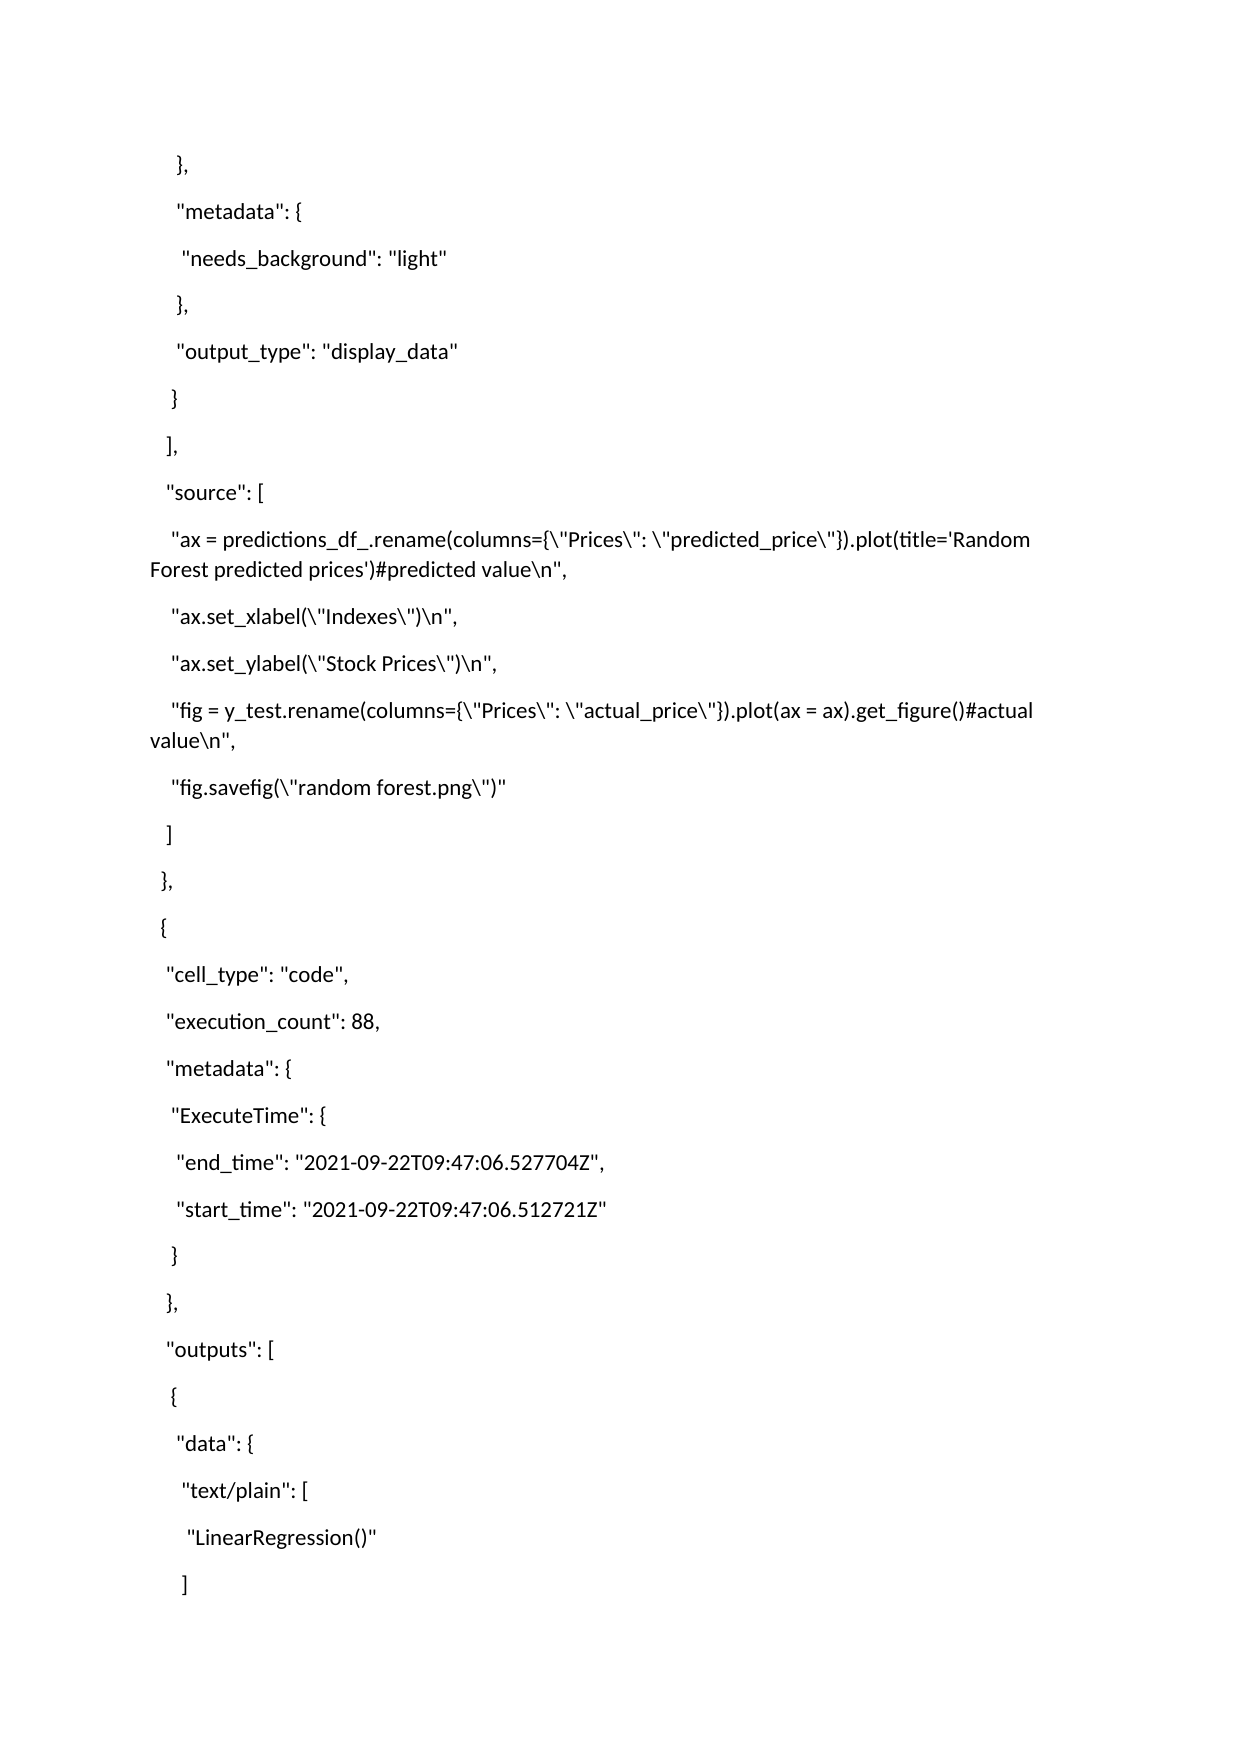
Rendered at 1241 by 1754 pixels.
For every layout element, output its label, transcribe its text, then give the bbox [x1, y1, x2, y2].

text "needs_background": "light" [150, 244, 1090, 272]
text ] [150, 1570, 1090, 1598]
text "outputs": [ [150, 1335, 1090, 1363]
text "ax.set_ylabel(\"Stock Prices\")\n", [150, 649, 1090, 677]
text "execution_count": 88, [150, 1007, 1090, 1035]
text "fig = y_test.rename(columns={\"Prices\": \"actual_price\"}).plot(ax = ax).get_figure()#actual value\n", [150, 696, 1090, 754]
text "text/plain": [ [150, 1476, 1090, 1504]
text "fig.savefig(\"random forest.png\")" [150, 773, 1090, 801]
text "ax = predictions_df_.rename(columns={\"Prices\": \"predicted_price\"}).plot(title='Random Forest predicted prices')#predicted value\n", [150, 525, 1090, 583]
text "end_time": "2021-09-22T09:47:06.527704Z", [150, 1148, 1090, 1176]
text { [150, 1382, 1090, 1410]
text "ExecuteTime": { [150, 1101, 1090, 1129]
text "cell_type": "code", [150, 960, 1090, 988]
text ] [150, 820, 1090, 848]
text }, [150, 150, 1090, 178]
text "LinearRegression()" [150, 1523, 1090, 1551]
text "start_time": "2021-09-22T09:47:06.512721Z" [150, 1195, 1090, 1223]
text } [150, 1242, 1090, 1270]
text { [150, 913, 1090, 942]
text "metadata": { [150, 197, 1090, 225]
text }, [150, 291, 1090, 319]
text }, [150, 867, 1090, 895]
text "metadata": { [150, 1054, 1090, 1082]
text "source": [ [150, 478, 1090, 506]
text "output_type": "display_data" [150, 337, 1090, 366]
text "ax.set_xlabel(\"Indexes\")\n", [150, 602, 1090, 630]
text "data": { [150, 1429, 1090, 1457]
text }, [150, 1288, 1090, 1317]
text } [150, 384, 1090, 412]
text ], [150, 431, 1090, 459]
